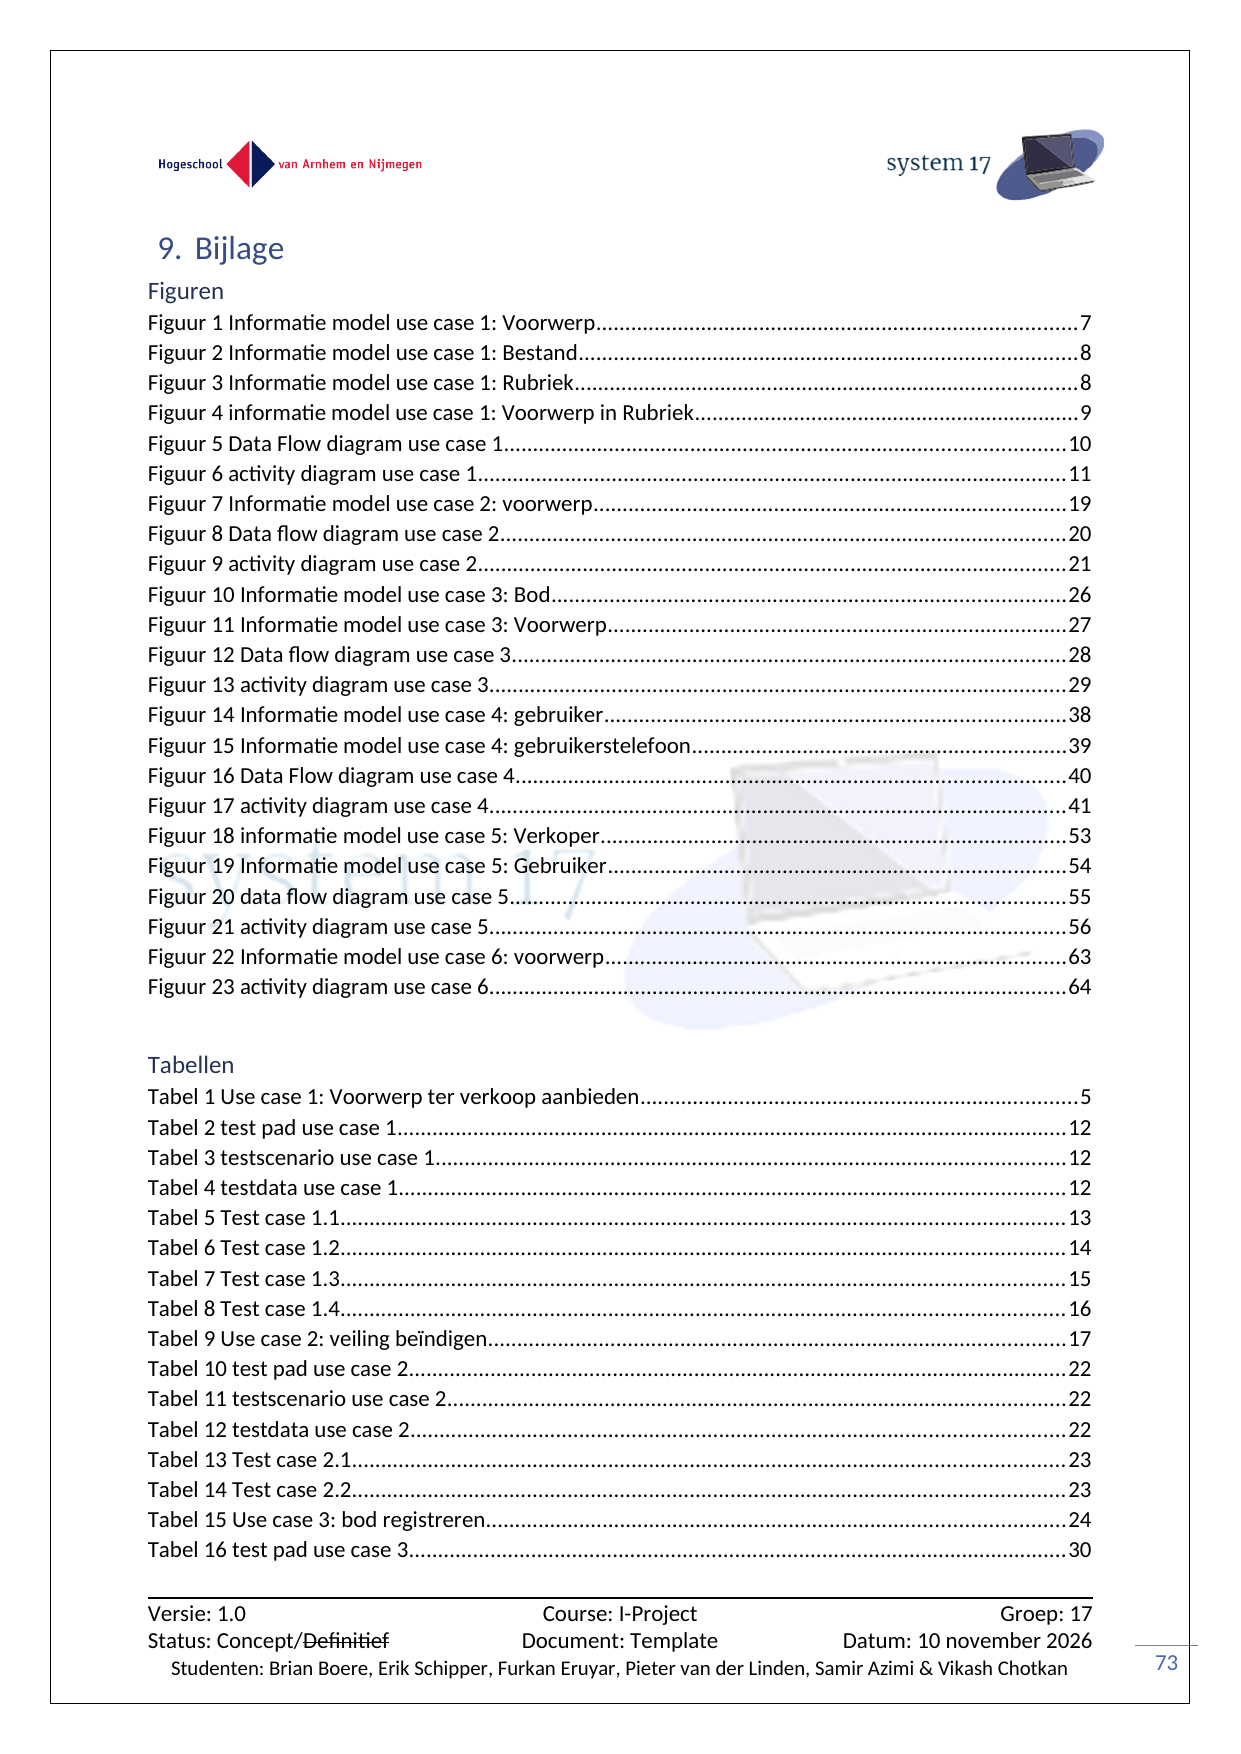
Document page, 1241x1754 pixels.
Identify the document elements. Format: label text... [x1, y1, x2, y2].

text Tabel 7 Test case 1.3 15 [148, 1264, 1093, 1292]
text Figuur 21 activity diagram use case 5 56 [148, 912, 1093, 940]
text Tabel 11 testscenario use case 2 22 [148, 1384, 1093, 1413]
text Figuur 20 data flow diagram use case 5 55 [148, 882, 1093, 910]
picture [147, 130, 429, 202]
text Figuur 19 Informatie model use case 5: Gebruiker 54 [148, 852, 1093, 880]
text Tabel 14 Test case 2.2 23 [148, 1475, 1093, 1503]
text Tabel 8 Test case 1.4 16 [148, 1294, 1093, 1322]
text Tabel 15 Use case 3: bod registreren 24 [148, 1505, 1093, 1533]
text Figuur 13 activity diagram use case 3 29 [148, 670, 1093, 698]
text Tabel 6 Test case 1.2 14 [148, 1233, 1093, 1262]
text Figuur 9 activity diagram use case 2 21 [148, 549, 1093, 578]
text Figuur 6 activity diagram use case 1 11 [148, 459, 1093, 487]
text Tabel 12 testdata use case 2 22 [148, 1415, 1093, 1443]
text Tabel 9 Use case 2: veiling beïndigen 17 [148, 1324, 1093, 1352]
text Tabel 2 test pad use case 1 12 [148, 1113, 1093, 1141]
subtitle Tabellen [148, 1049, 1093, 1080]
text Figuur 11 Informatie model use case 3: Voorwerp 27 [148, 610, 1093, 638]
subtitle Figuren [148, 275, 1093, 306]
text Figuur 14 Informatie model use case 4: gebruiker 38 [148, 701, 1093, 729]
picture [887, 129, 1105, 201]
text Tabel 10 test pad use case 2 22 [148, 1354, 1093, 1382]
text Tabel 3 testscenario use case 1 12 [148, 1143, 1093, 1171]
text Figuur 2 Informatie model use case 1: Bestand 8 [148, 338, 1093, 366]
text Figuur 5 Data Flow diagram use case 1 10 [148, 429, 1093, 457]
text Figuur 3 Informatie model use case 1: Rubriek 8 [148, 368, 1093, 396]
text Figuur 23 activity diagram use case 6 64 [148, 972, 1093, 1001]
text Figuur 12 Data flow diagram use case 3 28 [148, 640, 1093, 668]
text Tabel 16 test pad use case 3 30 [148, 1536, 1093, 1564]
subtitle Bijlage [157, 227, 1093, 268]
text Figuur 16 Data Flow diagram use case 4 40 [148, 761, 1093, 789]
text Figuur 22 Informatie model use case 6: voorwerp 63 [148, 942, 1093, 970]
text Tabel 1 Use case 1: Voorwerp ter verkoop aanbieden 5 [148, 1082, 1093, 1111]
text Figuur 17 activity diagram use case 4 41 [148, 791, 1093, 819]
text Tabel 13 Test case 2.1 23 [148, 1445, 1093, 1473]
text Figuur 15 Informatie model use case 4: gebruikerstelefoon 39 [148, 731, 1093, 759]
text Figuur 7 Informatie model use case 2: voorwerp 19 [148, 489, 1093, 517]
text Figuur 18 informatie model use case 5: Verkoper 53 [148, 821, 1093, 849]
text Figuur 10 Informatie model use case 3: Bod 26 [148, 580, 1093, 608]
text Tabel 5 Test case 1.1 13 [148, 1203, 1093, 1231]
text Figuur 1 Informatie model use case 1: Voorwerp 7 [148, 308, 1093, 336]
text Figuur 8 Data flow diagram use case 2 20 [148, 519, 1093, 547]
text Figuur 4 informatie model use case 1: Voorwerp in Rubriek 9 [148, 398, 1093, 427]
text Tabel 4 testdata use case 1 12 [148, 1173, 1093, 1201]
